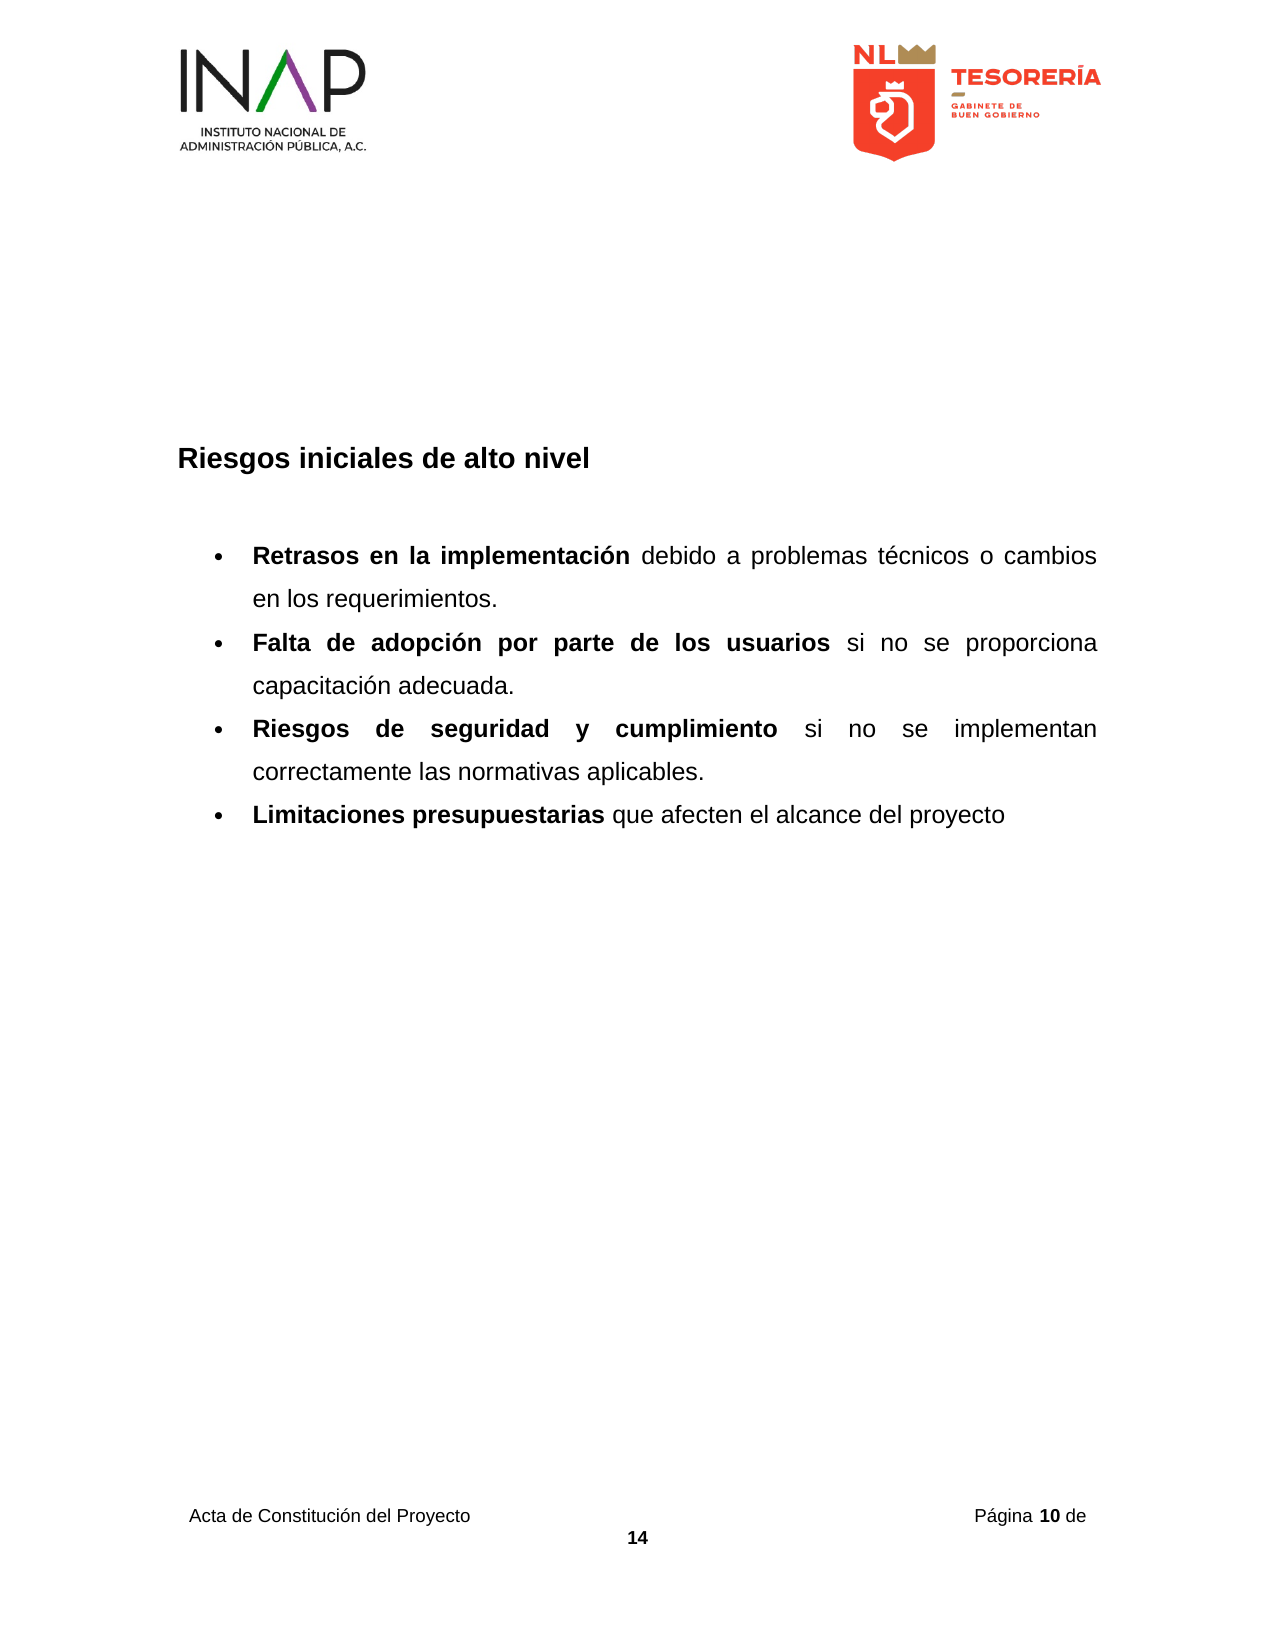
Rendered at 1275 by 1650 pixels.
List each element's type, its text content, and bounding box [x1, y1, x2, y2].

list Riesgos de seguridad y cumplimiento si no se implementan correctamente las normativas aplicables. [215, 714, 1098, 786]
list Retrasos en la implementación debido a problemas técnicos o cambios en los requerimientos. [215, 541, 1098, 613]
list Falta de adopción por parte de los usuarios si no se proporciona capacitación adecuada. [215, 628, 1098, 699]
list Limitaciones presupuestarias que afecten el alcance del proyecto [215, 800, 1098, 829]
picture [143, 33, 400, 168]
picture [846, 42, 1153, 164]
subtitle Riesgos iniciales de alto nivel [177, 441, 1098, 474]
